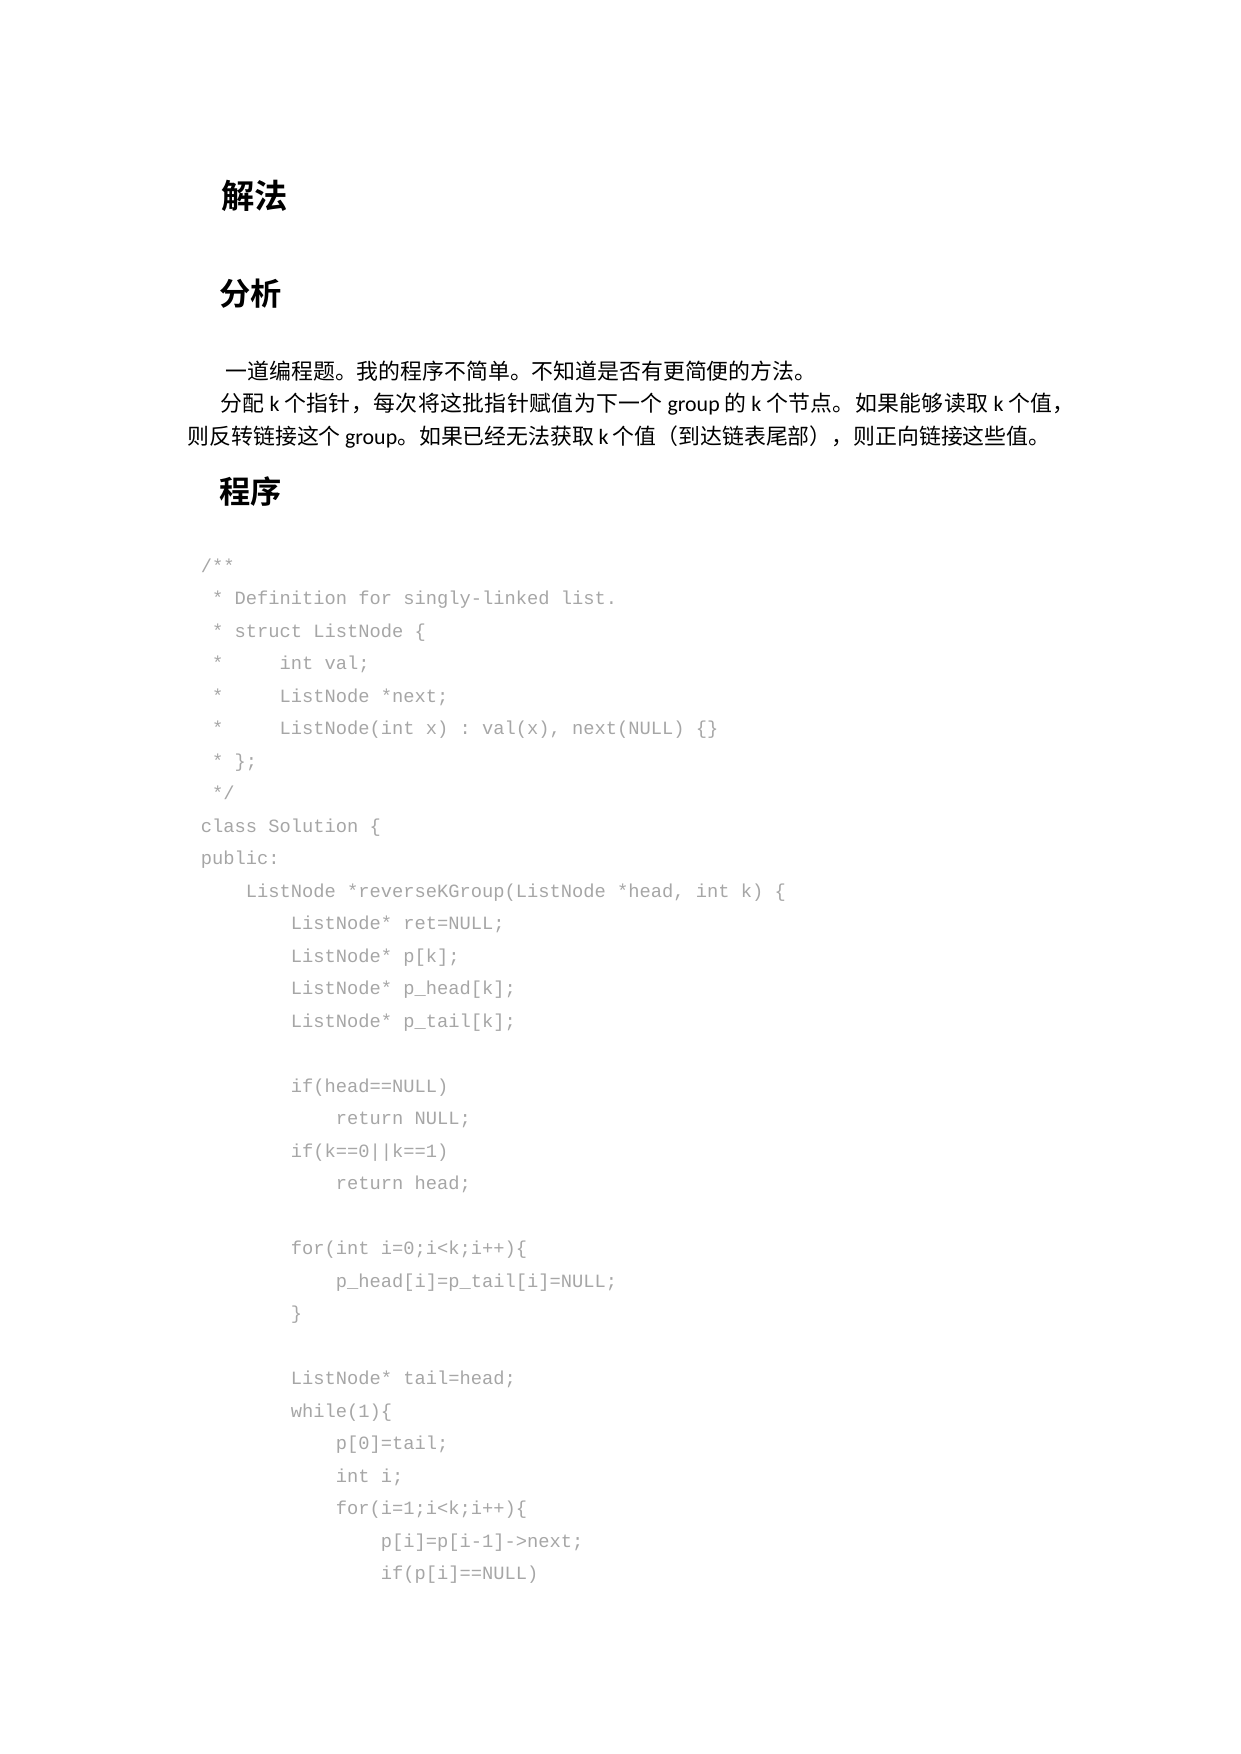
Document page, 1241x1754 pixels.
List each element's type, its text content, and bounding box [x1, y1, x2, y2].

text /** [201, 551, 1039, 583]
text } [201, 1298, 1039, 1331]
subtitle 分析 [187, 259, 1053, 324]
text p[i]=p[i-1]->next; [201, 1526, 1039, 1558]
text if(p[i]==NULL) [201, 1558, 1039, 1591]
text while(1){ [201, 1396, 1039, 1428]
text return head; [201, 1168, 1039, 1201]
text ListNode* ret=NULL; [201, 908, 1039, 941]
text ListNode* p[k]; [201, 941, 1039, 973]
text ListNode* p_tail[k]; [201, 1006, 1039, 1038]
text public: [201, 843, 1039, 876]
text ListNode* p_head[k]; [201, 973, 1039, 1006]
text p[0]=tail; [201, 1428, 1039, 1461]
text int i; [201, 1461, 1039, 1493]
text * Definition for singly-linked list. [201, 583, 1039, 616]
text * int val; [201, 648, 1039, 681]
text ListNode* tail=head; [201, 1363, 1039, 1396]
text p_head[i]=p_tail[i]=NULL; [201, 1266, 1039, 1298]
text 一道编程题。我的程序不简单。不知道是否有更简便的方法。 [187, 353, 1053, 386]
text return NULL; [201, 1103, 1039, 1136]
text if(head==NULL) [201, 1071, 1039, 1103]
subtitle 解法 [187, 162, 1053, 227]
text * ListNode *next; [201, 681, 1039, 713]
text ListNode *reverseKGroup(ListNode *head, int k) { [201, 876, 1039, 908]
text for(i=1;i<k;i++){ [201, 1493, 1039, 1526]
subtitle 程序 [187, 457, 1053, 522]
text class Solution { [201, 811, 1039, 843]
text for(int i=0;i<k;i++){ [201, 1233, 1039, 1266]
text */ [201, 778, 1039, 811]
text * ListNode(int x) : val(x), next(NULL) {} [201, 713, 1039, 746]
text * struct ListNode { [201, 616, 1039, 648]
text 分配k个指针，每次将这批指针赋值为下一个group的k个节点。如果能够读取k个值，则反转链接这个group。如果已经无法获取k个值（到达链表尾部），则正向链接这些值。 [187, 386, 1053, 451]
text if(k==0||k==1) [201, 1136, 1039, 1168]
text * }; [201, 746, 1039, 778]
